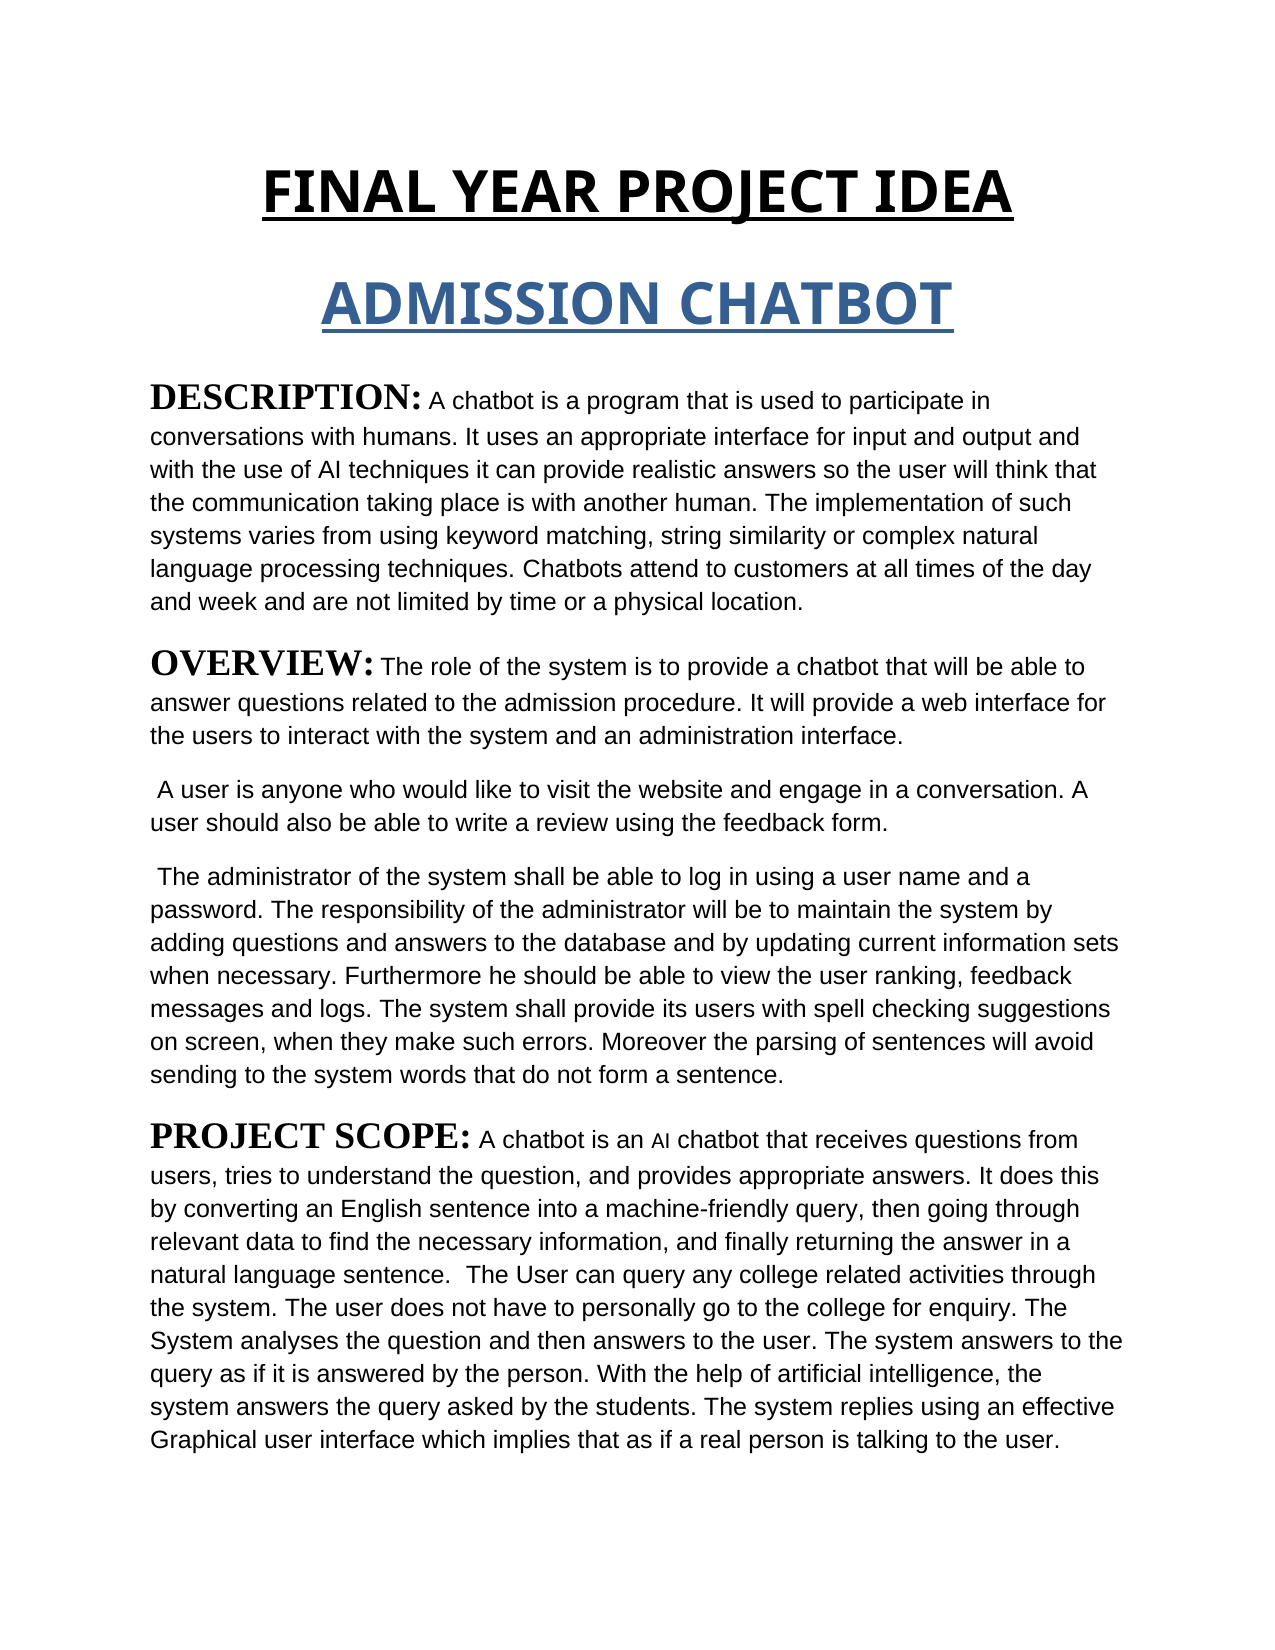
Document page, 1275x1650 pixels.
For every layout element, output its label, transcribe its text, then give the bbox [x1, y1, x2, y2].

text PROJECT SCOPE: A chatbot is an AI chatbot that receives questions from users, tries to understand the question, and provides appropriate answers. It does this by converting an English sentence into a machine-friendly query, then going through relevant data to find the necessary information, and finally returning the answer in a natural language sentence. The User can query any college related activities through the system. The user does not have to personally go to the college for enquiry. The System analyses the question and then answers to the user. The system answers to the query as if it is answered by the person. With the help of artificial intelligence, the system answers the query asked by the students. The system replies using an effective Graphical user interface which implies that as if a real person is talking to the user. [150, 1114, 1125, 1454]
text The administrator of the system shall be able to log in using a user name and a password. The responsibility of the administrator will be to maintain the system by adding questions and answers to the database and by updating current information sets when necessary. Furthermore he should be able to view the user ranking, feedback messages and logs. The system shall provide its users with spell checking suggestions on screen, when they make such errors. Moreover the parsing of sentences will avoid sending to the system words that do not form a sentence. [150, 862, 1125, 1089]
text A user is anyone who would like to visit the website and engage in a conversation. A user should also be able to write a review using the feedback form. [150, 775, 1125, 837]
text FINAL YEAR PROJECT IDEA [150, 150, 1125, 229]
text OVERVIEW: The role of the system is to provide a chatbot that will be able to answer questions related to the admission procedure. It will provide a web interface for the users to interact with the system and an administration interface. [150, 641, 1125, 750]
text ADMISSION CHATBOT [150, 262, 1125, 342]
text DESCRIPTION: A chatbot is a program that is used to participate in conversations with humans. It uses an appropriate interface for input and output and with the use of AI techniques it can provide realistic answers so the user will think that the communication taking place is with another human. The implementation of such systems varies from using keyword matching, string similarity or complex natural language processing techniques. Chatbots attend to customers at all times of the day and week and are not limited by time or a physical location. [150, 374, 1125, 616]
